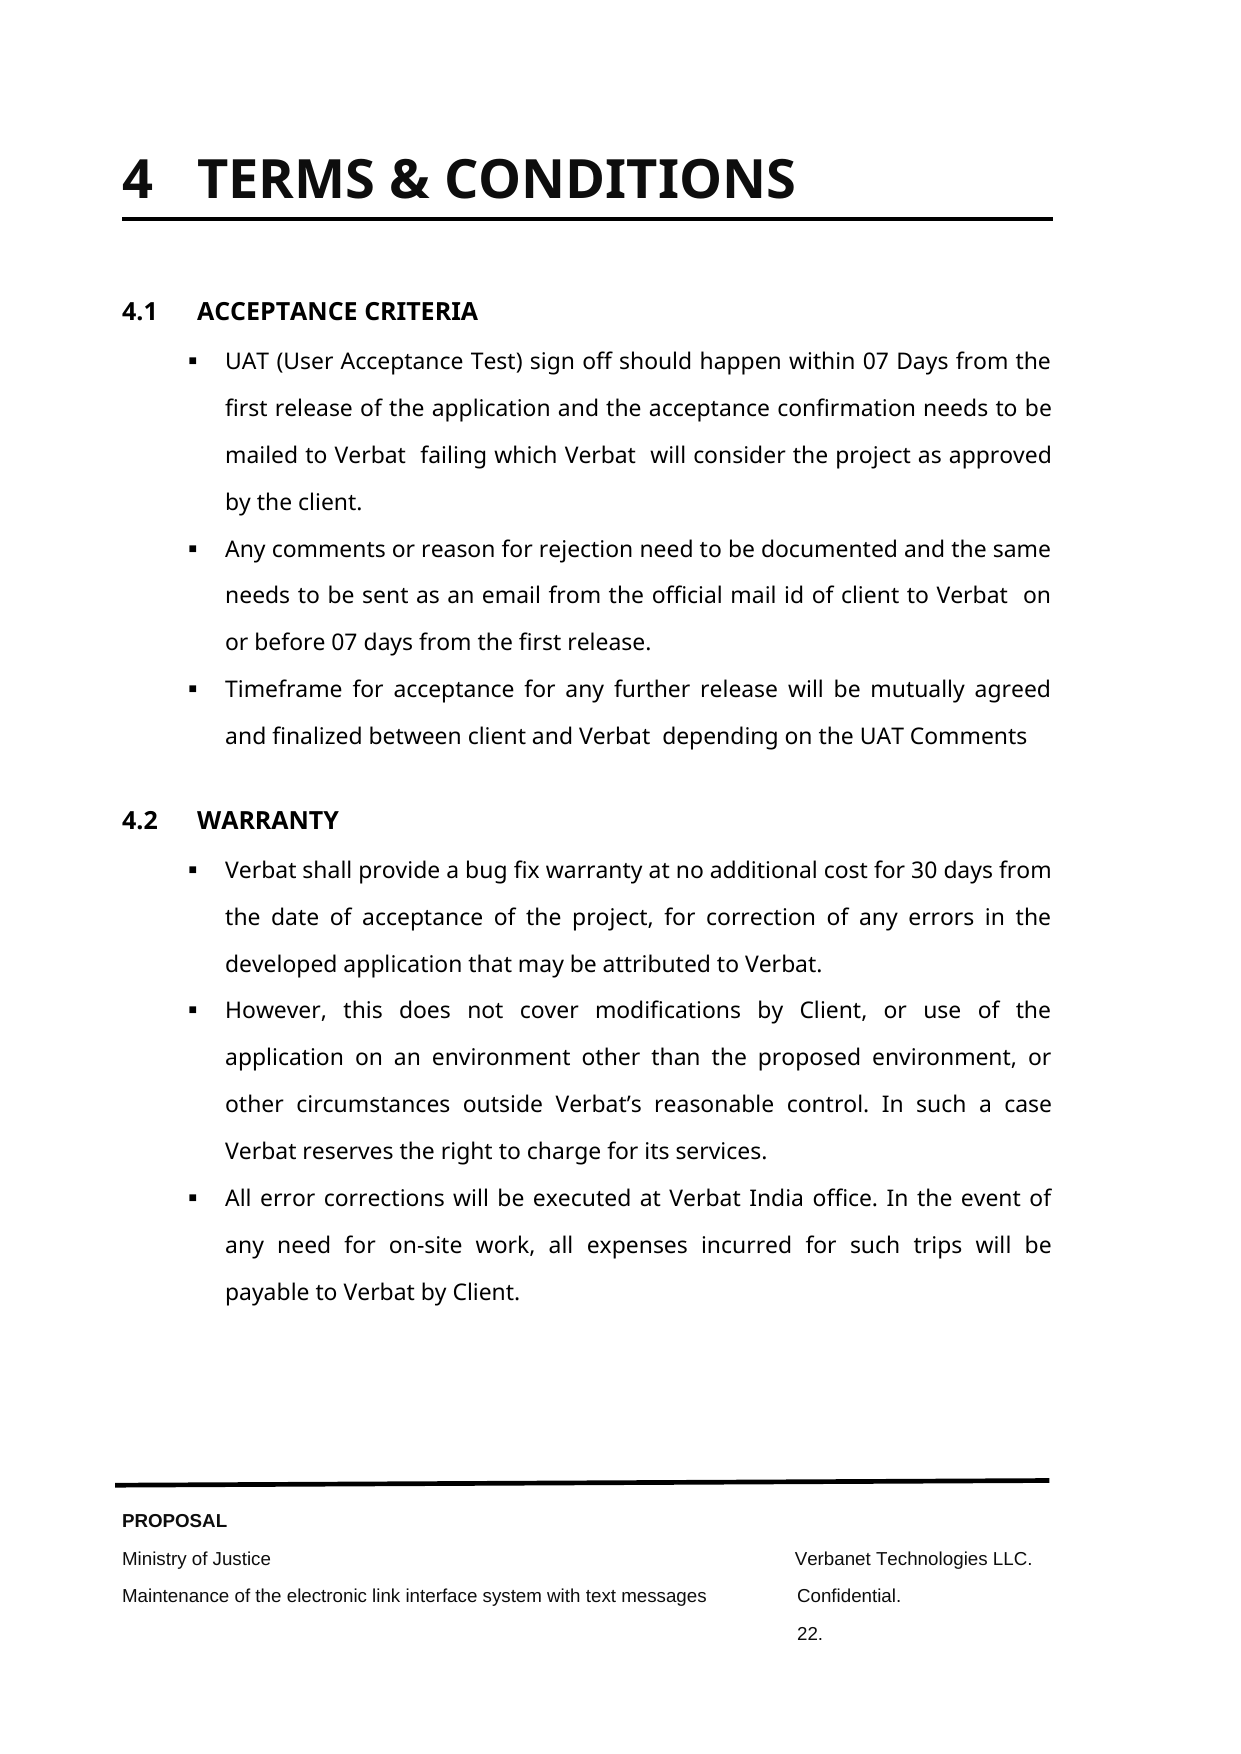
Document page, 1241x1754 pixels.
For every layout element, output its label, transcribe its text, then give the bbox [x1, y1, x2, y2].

list Timeframe for acceptance for any further release will be mutually agreed and finalized between client and Verbat depending on the UAT Comments [187, 673, 1053, 751]
list However, this does not cover modifications by Client, or use of the application on an environment other than the proposed environment, or other circumstances outside Verbat’s reasonable control. In such a case Verbat reserves the right to charge for its services. [187, 994, 1053, 1166]
list Any comments or reason for rejection need to be documented and the same needs to be sent as an email from the official mail id of client to Verbat on or before 07 days from the first release. [187, 532, 1053, 657]
subtitle TERMS & CONDITIONS [122, 141, 1053, 217]
subtitle WARRANTY [122, 803, 1053, 837]
list All error corrections will be executed at Verbat India office. In the event of any need for on-site work, all expenses incurred for such trips will be payable to Verbat by Client. [187, 1182, 1053, 1307]
list UAT (User Acceptance Test) sign off should happen within 07 Days from the first release of the application and the acceptance confirmation needs to be mailed to Verbat failing which Verbat will consider the project as approved by the client. [187, 345, 1053, 517]
list Verbat shall provide a bug ﬁx warranty at no additional cost for 30 days from the date of acceptance of the project, for correction of any errors in the developed application that may be attributed to Verbat. [187, 854, 1053, 979]
subtitle ACCEPTANCE CRITERIA [122, 294, 1053, 328]
